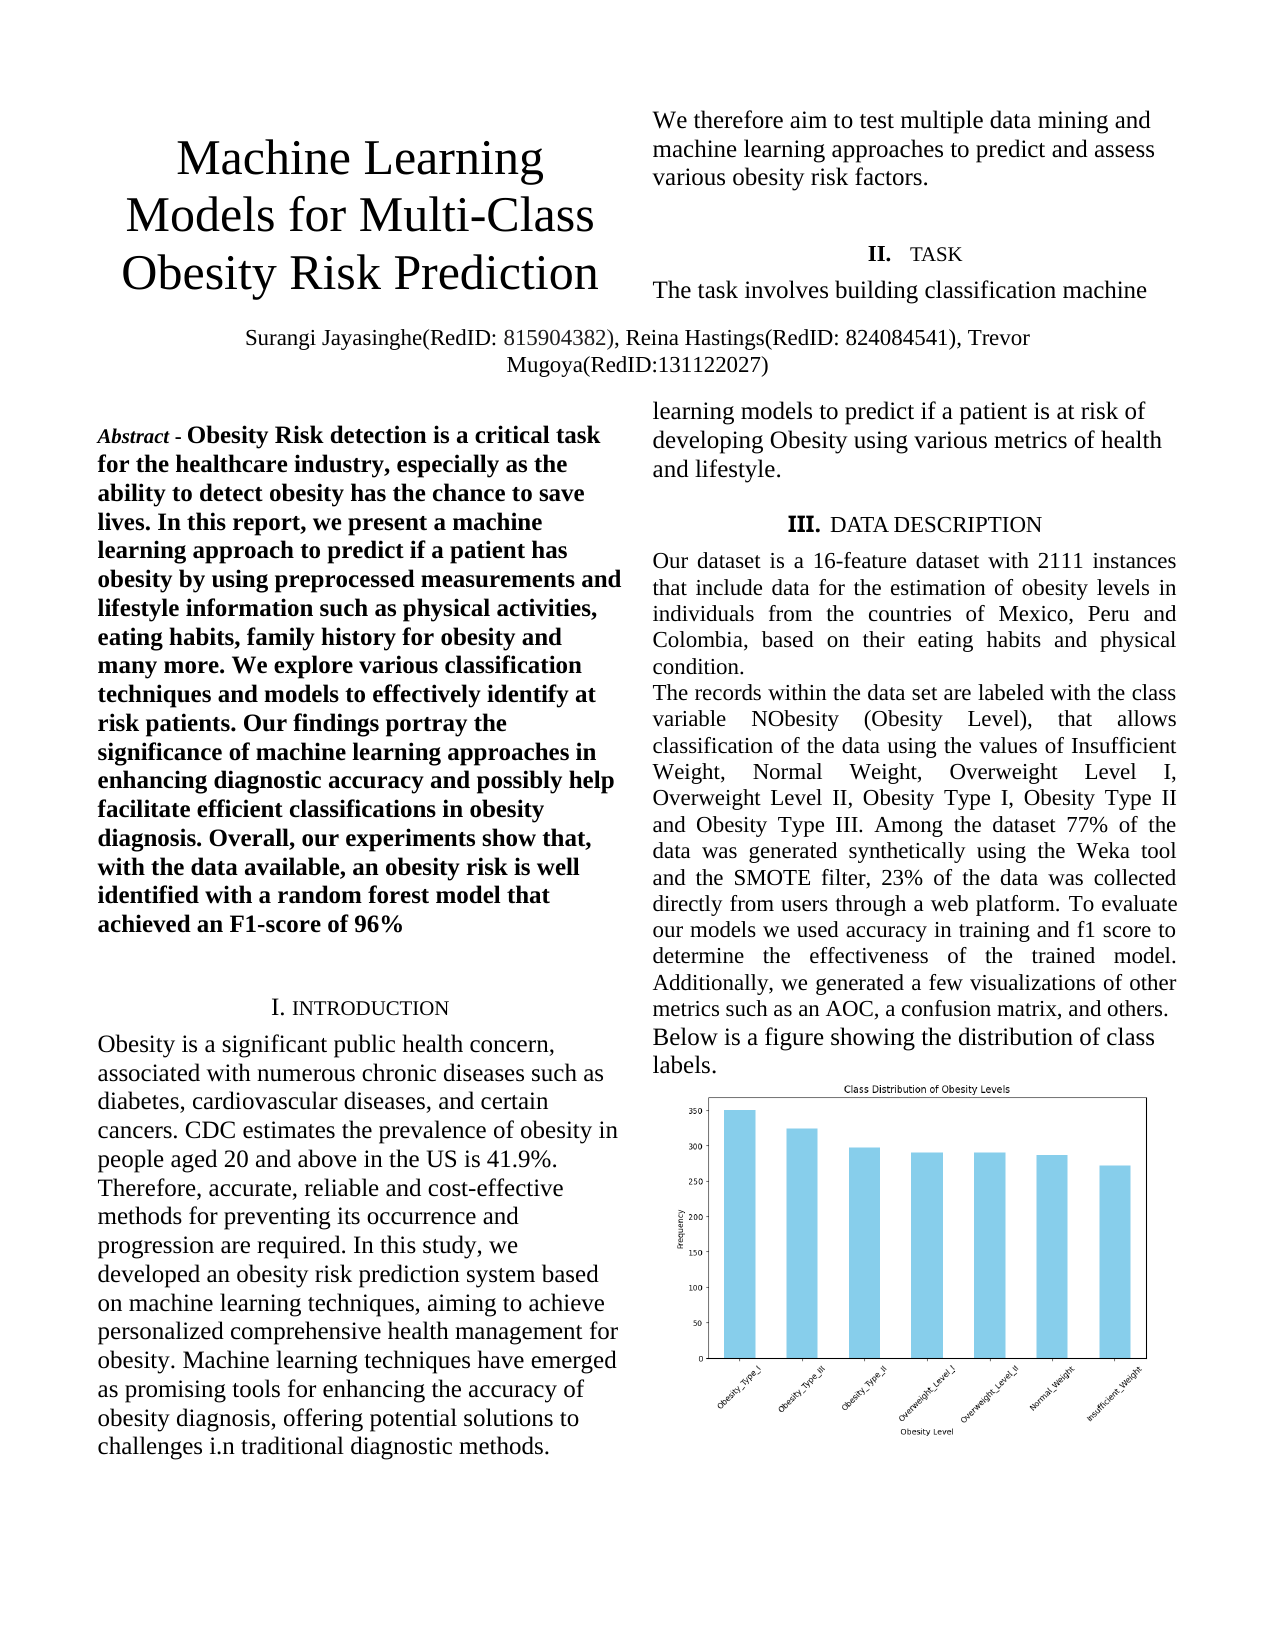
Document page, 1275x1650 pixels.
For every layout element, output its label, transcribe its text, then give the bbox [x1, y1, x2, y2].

subtitle INTRODUCTION [97, 992, 622, 1021]
text Obesity is a significant public health concern, associated with numerous chronic diseases such as diabetes, cardiovascular diseases, and certain cancers. CDC estimates the prevalence of obesity in people aged 20 and above in the US is 41.9%. Therefore, accurate, reliable and cost-effective methods for preventing its occurrence and progression are required. In this study, we developed an obesity risk prediction system based on machine learning techniques, aiming to achieve personalized comprehensive health management for obesity. Machine learning techniques have emerged as promising tools for enhancing the accuracy of obesity diagnosis, offering potential solutions to challenges i.n traditional diagnostic methods. [97, 1029, 622, 1460]
text We therefore aim to test multiple data mining and machine learning approaches to predict and assess various obesity risk factors. [652, 105, 1177, 191]
subtitle DATA DESCRIPTION [652, 508, 1177, 539]
title Machine Learning Models for Multi-Class Obesity Risk Prediction [97, 128, 622, 300]
text Our dataset is a 16-feature dataset with 2111 instances that include data for the estimation of obesity levels in individuals from the countries of Mexico, Peru and Colombia, based on their eating habits and physical condition. The records within the data set are labeled with the class variable NObesity (Obesity Level), that allows classification of the data using the values of Insufficient Weight, Normal Weight, Overweight Level I, Overweight Level II, Obesity Type I, Obesity Type II and Obesity Type III. Among the dataset 77% of the data was generated synthetically using the Weka tool and the SMOTE filter, 23% of the data was collected directly from users through a web platform. To evaluate our models we used accuracy in training and f1 score to determine the effectiveness of the trained model. Additionally, we generated a few visualizations of other metrics such as an AOC, a confusion matrix, and others. [652, 547, 1177, 1022]
text The task involves building classification machine learning models to predict if a patient is at risk of developing Obesity using various metrics of health and lifestyle. [652, 275, 1177, 483]
text Surangi Jayasinghe(RedID: 815904382), Reina Hastings(RedID: 824084541), Trevor Mugoya(RedID:131122027) [165, 324, 1110, 377]
text Abstract - Obesity Risk detection is a critical task for the healthcare industry, especially as the ability to detect obesity has the chance to save lives. In this report, we present a machine learning approach to predict if a patient has obesity by using preprocessed measurements and lifestyle information such as physical activities, eating habits, family history for obesity and many more. We explore various classification techniques and models to effectively identify at risk patients. Our findings portray the significance of machine learning approaches in enhancing diagnostic accuracy and possibly help facilitate efficient classifications in obesity diagnosis. Overall, our experiments show that, with the data available, an obesity risk is well identified with a random forest model that achieved an F1-score of 96% [97, 421, 622, 938]
subtitle TASK [652, 240, 1177, 267]
text Below is a figure showing the distribution of class labels. [652, 1022, 1177, 1079]
